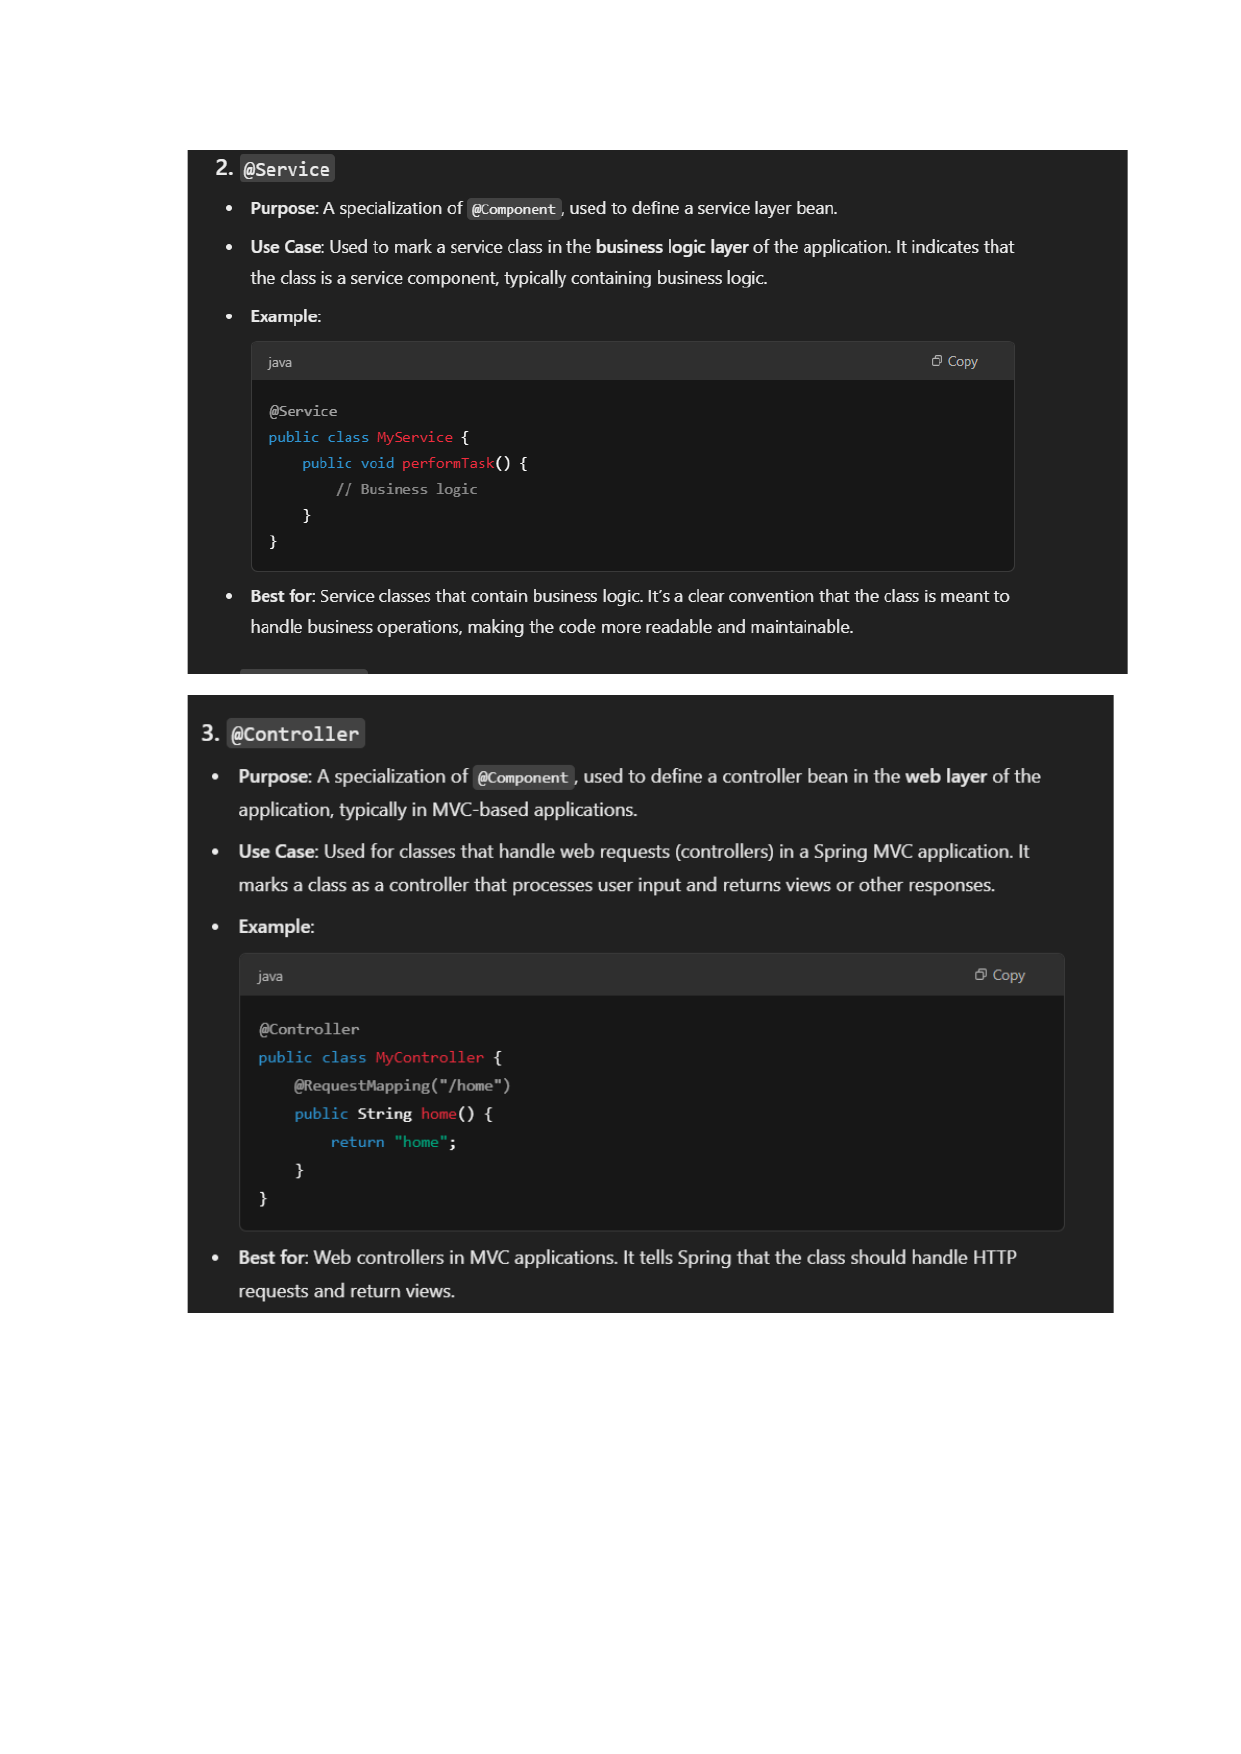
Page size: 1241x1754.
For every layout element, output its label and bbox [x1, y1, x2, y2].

picture [187, 695, 1114, 1313]
picture [187, 150, 1128, 674]
